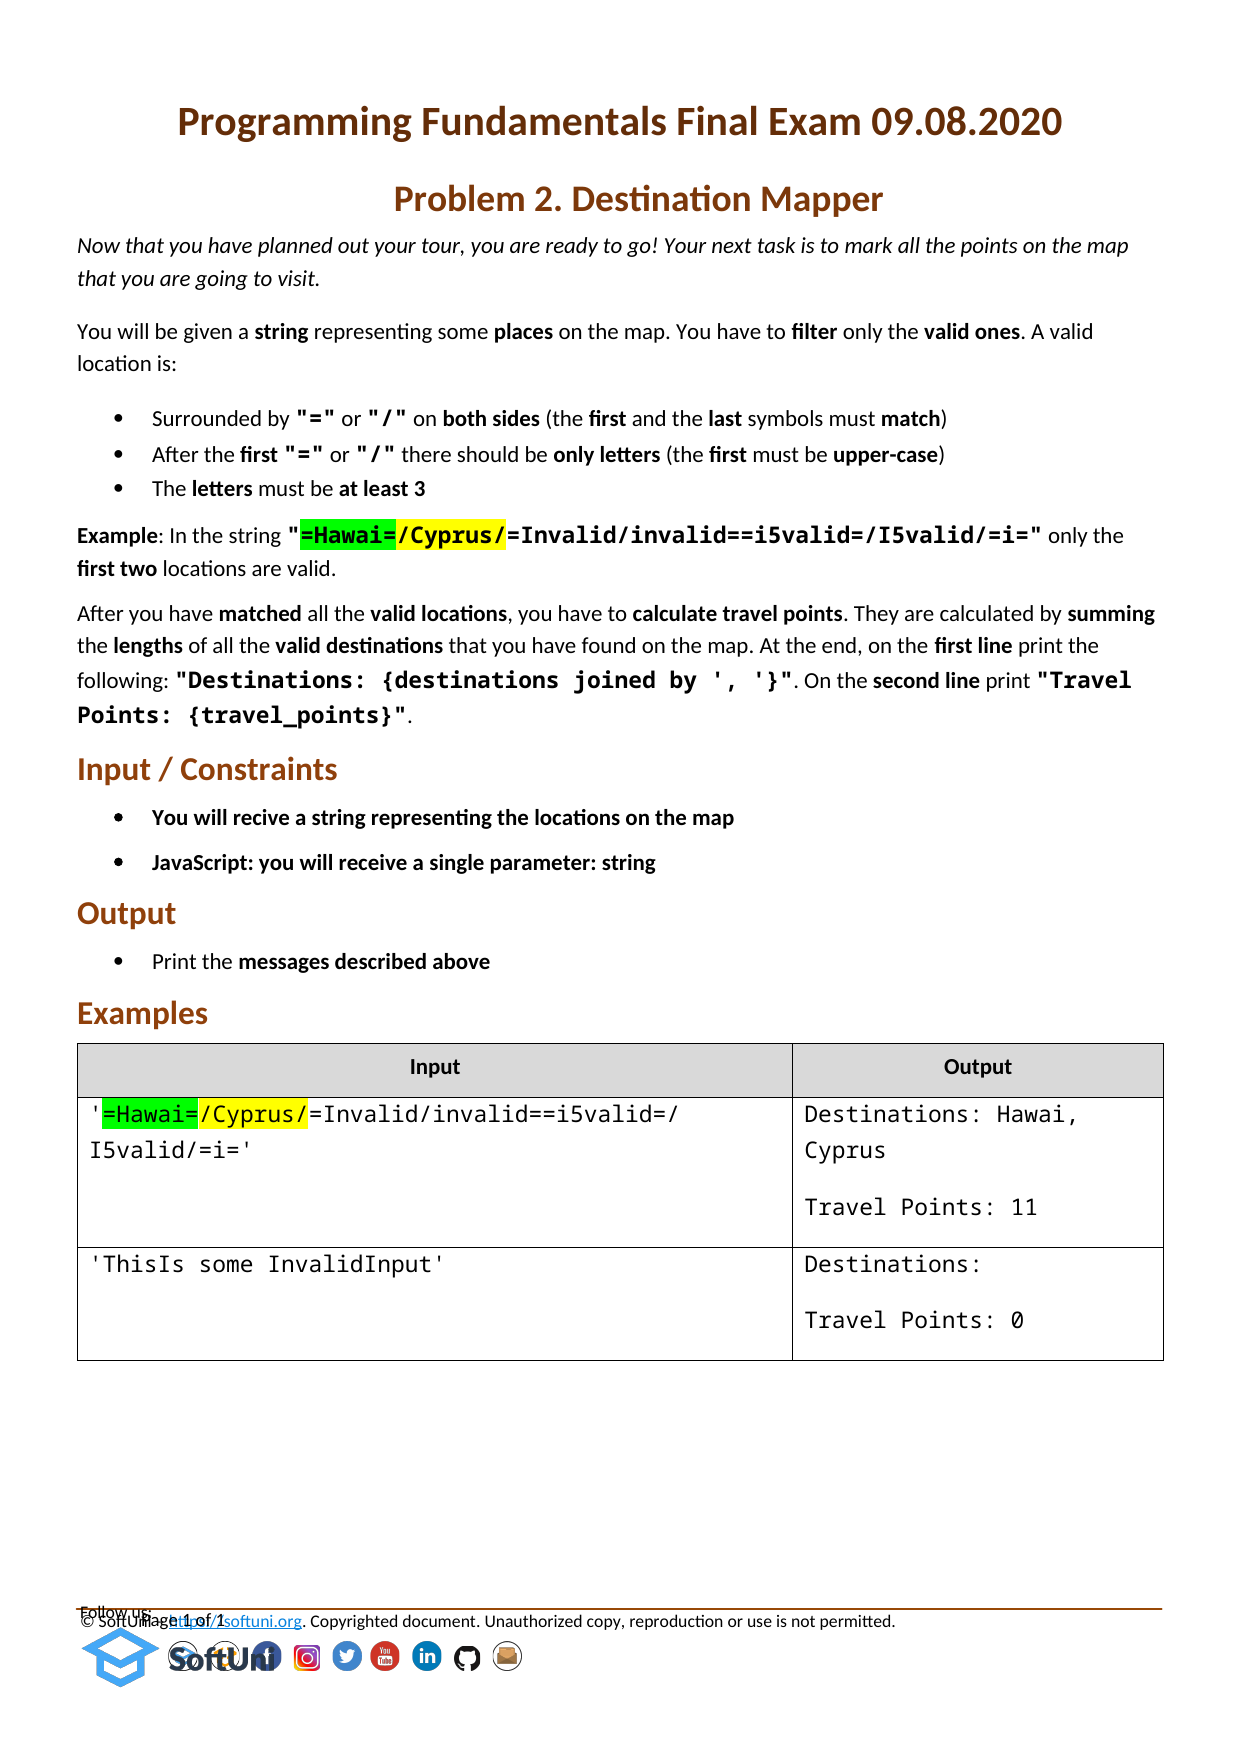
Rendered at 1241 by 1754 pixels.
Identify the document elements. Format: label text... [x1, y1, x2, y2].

subtitle Programming Fundamentals Final Exam 09.08.2020 [77, 95, 1163, 146]
text Example: In the string "=Hawai=/Cyprus/=Invalid/invalid==i5valid=/I5valid/=i=" only the first two locations are valid. [77, 518, 1163, 582]
subtitle Examples [77, 992, 1163, 1033]
table_cell '=Hawai=/Cyprus/=Invalid/invalid==i5valid=/I5valid/=i=' [78, 1098, 792, 1247]
list You will recive a string representing the locations on the map [114, 803, 1163, 831]
picture [433, 1662, 442, 1671]
picture [75, 1621, 282, 1693]
picture [492, 1641, 522, 1671]
picture [370, 1641, 400, 1671]
text After you have matched all the valid locations, you have to calculate travel points. They are calculated by summing the lengths of all the valid destinations that you have found on the map. At the end, on the first line print the following: "Destinations: {destinations joined by ', '}". On the second line print "Travel Points: {travel_points}". [77, 599, 1163, 731]
text Now that you have planned out your tour, you are ready to go! Your next task is to mark all the points on the map that you are going to visit. [77, 232, 1163, 292]
picture [293, 1645, 320, 1671]
picture [412, 1641, 421, 1650]
table_cell Destinations: Travel Points: 0 [793, 1248, 1163, 1360]
picture [433, 1641, 442, 1650]
subtitle Input / Constraints [77, 748, 1163, 789]
table_cell Destinations: Hawai, Cyprus Travel Points: 11 [793, 1098, 1163, 1247]
list JavaScript: you will receive a single parameter: string [114, 848, 1163, 876]
list After the first "=" or "/" there should be only letters (the first must be upper-case) [114, 438, 1163, 469]
picture [412, 1662, 421, 1671]
subtitle Output [77, 892, 1163, 933]
list Surrounded by "=" or "/" on both sides (the first and the last symbols must match) [114, 402, 1163, 433]
picture [426, 1653, 435, 1663]
picture [332, 1641, 362, 1671]
text You will be given a string representing some places on the map. You have to filter only the valid ones. A valid location is: [77, 317, 1163, 377]
subtitle Problem 2. Destination Mapper [114, 175, 1163, 221]
list The letters must be at least 3 [114, 474, 1163, 502]
table_header Output [793, 1044, 1163, 1097]
table_cell 'ThisIs some InvalidInput' [78, 1248, 792, 1360]
list Print the messages described above [114, 947, 1163, 976]
table_header Input [78, 1044, 792, 1097]
picture [454, 1646, 481, 1671]
